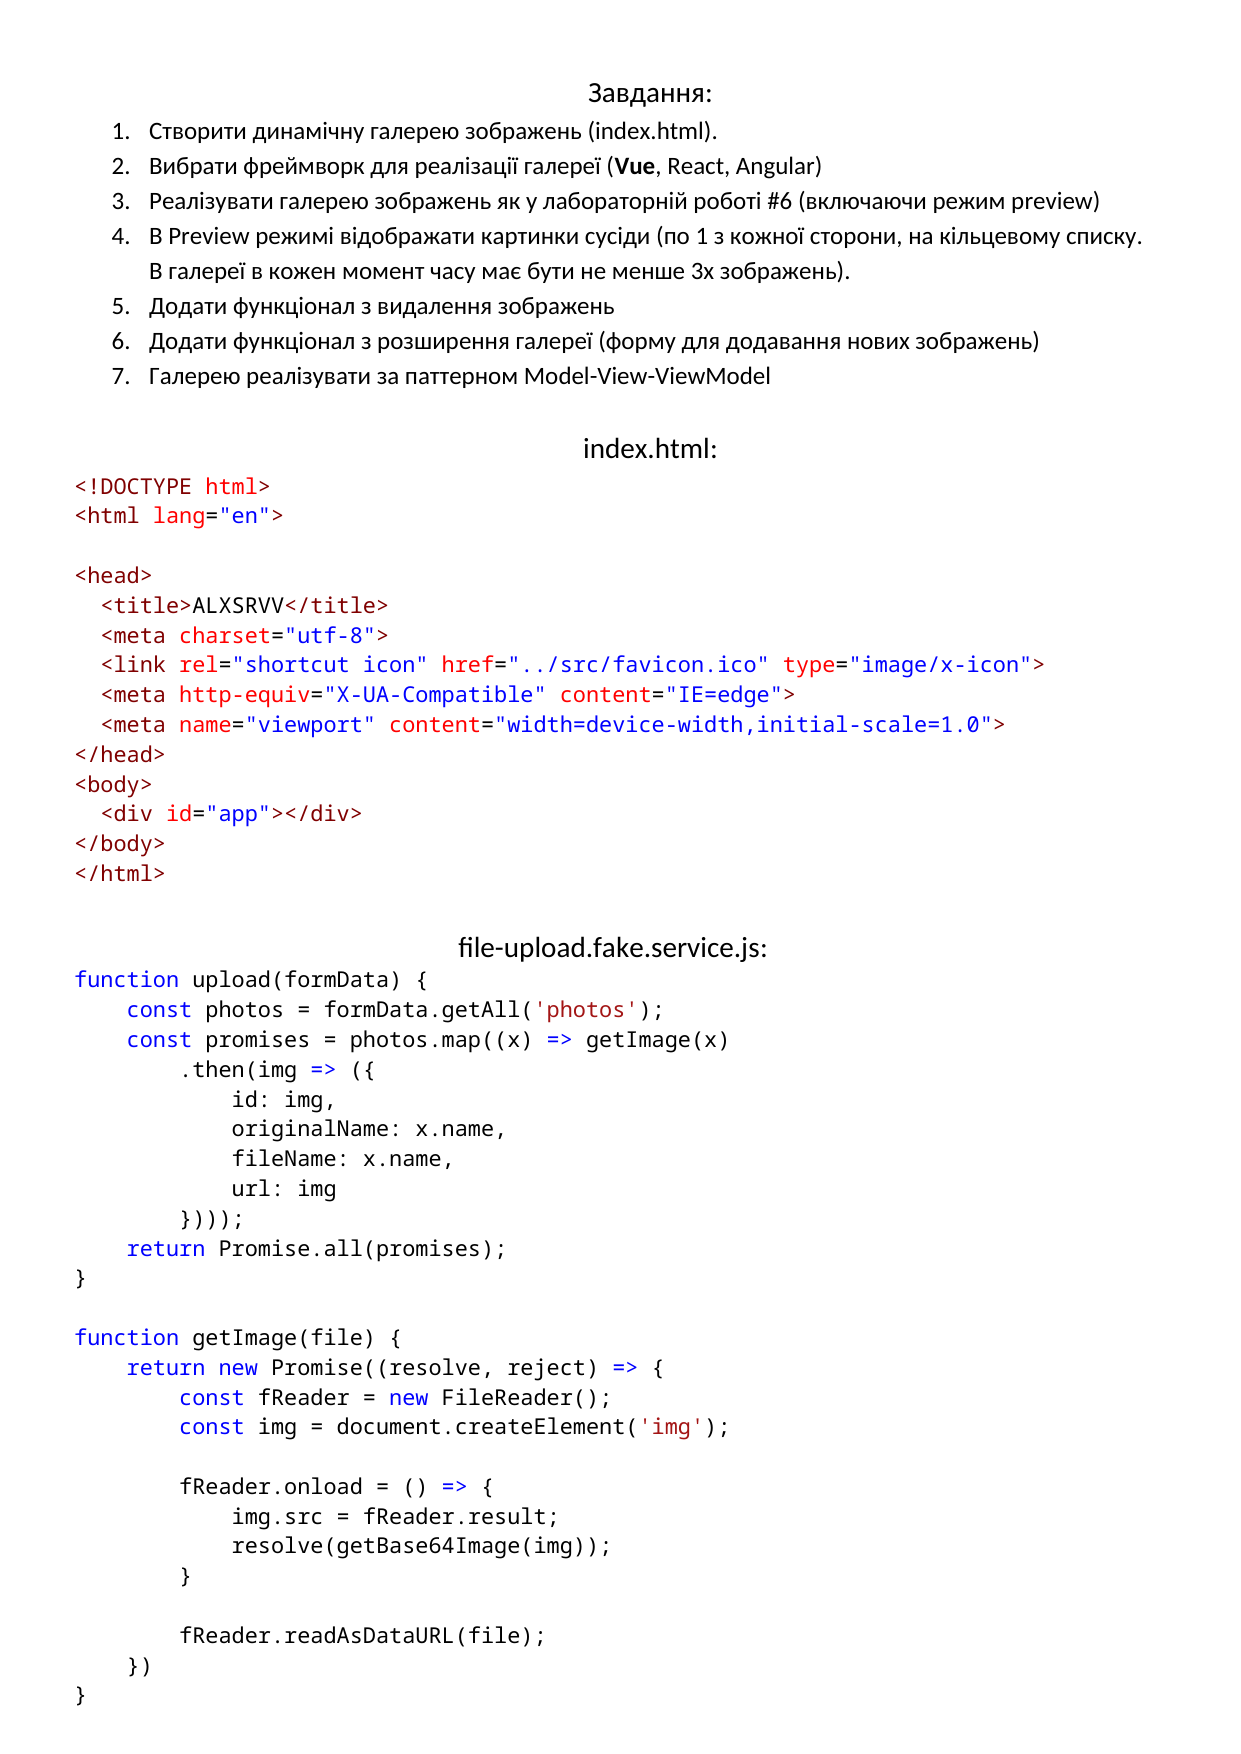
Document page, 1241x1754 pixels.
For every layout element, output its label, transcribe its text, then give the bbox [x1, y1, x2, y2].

text } [74, 1560, 1152, 1590]
list Додати функціонал з розширення галереї (форму для додавання нових зображень) [111, 325, 1152, 355]
text .then(img => ({ [74, 1054, 1152, 1083]
text originalName: x.name, [74, 1113, 1152, 1143]
text <link rel="shortcut icon" href="../src/favicon.ico" type="image/x-icon"> [74, 649, 1152, 679]
text </html> [74, 858, 1152, 888]
text return Promise.all(promises); [74, 1232, 1152, 1262]
text function upload(formData) { [74, 964, 1152, 994]
list Додати функціонал з видалення зображень [111, 290, 1152, 320]
list Реалізувати галерею зображень як у лабораторній роботі #6 (включаючи режим preview) [111, 185, 1152, 215]
list В Preview режимі відображати картинки сусіди (по 1 з кожної сторони, на кільцевому списку. В галереї в кожен момент часу має бути не менше 3х зображень). [111, 220, 1152, 285]
text <head> [74, 560, 1152, 590]
text fileName: x.name, [74, 1143, 1152, 1173]
text } [74, 1679, 1152, 1709]
text img.src = fReader.result; [74, 1501, 1152, 1530]
text </body> [74, 828, 1152, 858]
text const promises = photos.map((x) => getImage(x) [74, 1024, 1152, 1054]
text <meta http-equiv="X-UA-Compatible" content="IE=edge"> [74, 679, 1152, 709]
text <body> [74, 769, 1152, 798]
text fReader.onload = () => { [74, 1471, 1152, 1501]
text <html lang="en"> [74, 501, 1152, 530]
text id: img, [74, 1083, 1152, 1113]
text file-upload.fake.service.js: [74, 929, 1152, 964]
list Галерею реалізувати за паттерном Model-View-ViewModel [111, 360, 1152, 390]
text }))); [74, 1203, 1152, 1232]
text <meta name="viewport" content="width=device-width,initial-scale=1.0"> [74, 709, 1152, 739]
text }) [74, 1649, 1152, 1679]
text <div id="app"></div> [74, 798, 1152, 828]
text Завдання: [149, 74, 1152, 109]
text } [74, 1262, 1152, 1292]
text const img = document.createElement('img'); [74, 1411, 1152, 1441]
list Створити динамічну галерею зображень (index.html). [111, 115, 1152, 145]
text const fReader = new FileReader(); [74, 1381, 1152, 1411]
text <meta charset="utf-8"> [74, 620, 1152, 649]
text </head> [74, 739, 1152, 769]
list Вибрати фреймворк для реалізації галереї (Vue, React, Angular) [111, 150, 1152, 180]
text function getImage(file) { [74, 1322, 1152, 1352]
text fReader.readAsDataURL(file); [74, 1620, 1152, 1649]
text index.html: [149, 430, 1152, 465]
text <title>ALXSRVV</title> [74, 590, 1152, 620]
text <!DOCTYPE html> [74, 471, 1152, 501]
text url: img [74, 1173, 1152, 1203]
text resolve(getBase64Image(img)); [74, 1530, 1152, 1560]
text const photos = formData.getAll('photos'); [74, 994, 1152, 1024]
text return new Promise((resolve, reject) => { [74, 1352, 1152, 1381]
